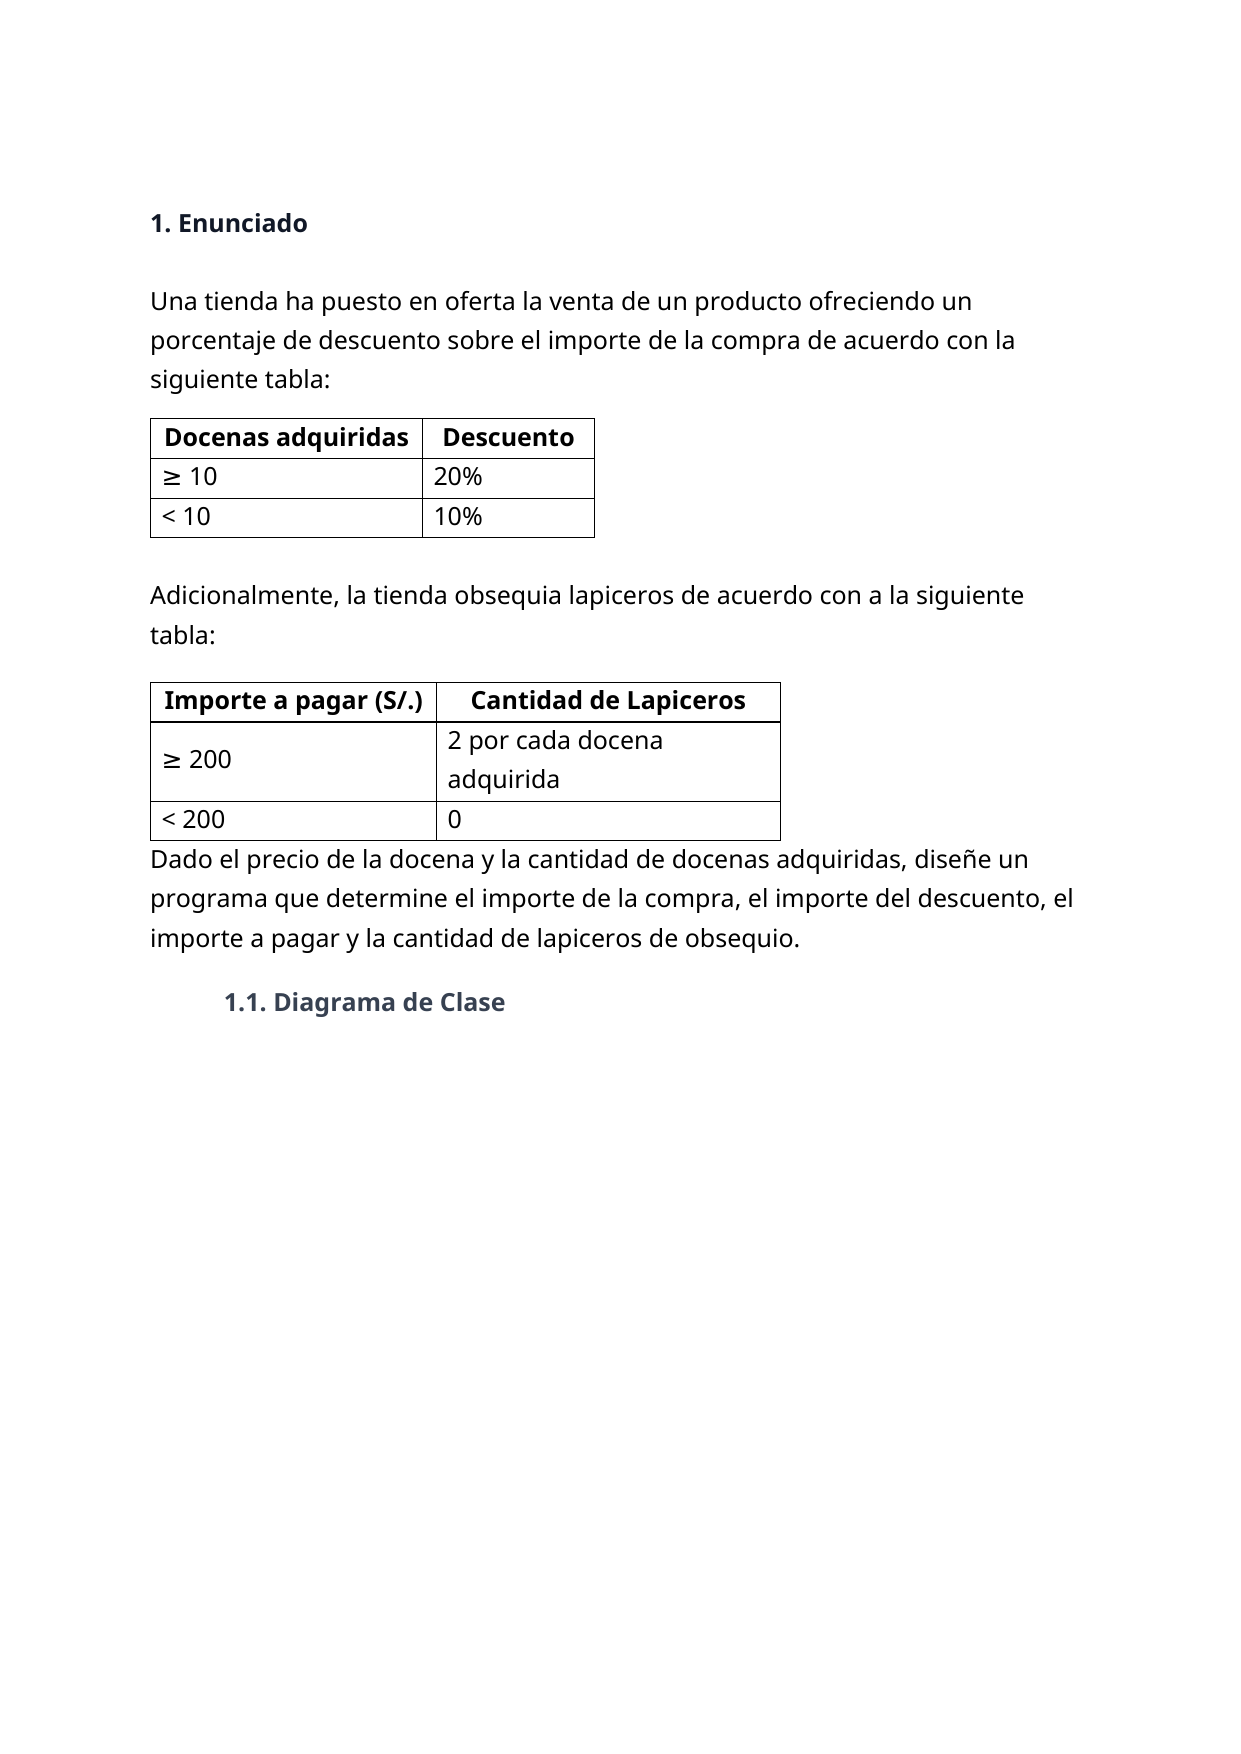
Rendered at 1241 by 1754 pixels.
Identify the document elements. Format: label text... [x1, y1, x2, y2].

table_header Cantidad de Lapiceros [437, 683, 780, 721]
text Una tienda ha puesto en oferta la venta de un producto ofreciendo un porcentaje de descuento sobre el importe de la compra de acuerdo con la siguiente tabla: [150, 283, 1090, 396]
table_header Docenas adquiridas [151, 419, 422, 458]
table_cell ≥ 10 [151, 459, 422, 498]
table_cell < 200 [151, 802, 436, 840]
text 1.1. Diagrama de Clase [150, 985, 1090, 1019]
table_header Descuento [423, 419, 594, 458]
table_cell 10% [423, 499, 594, 537]
table_cell 0 [437, 802, 780, 840]
table_cell ≥ 200 [151, 723, 436, 801]
table_cell < 10 [151, 499, 422, 537]
table_cell 2 por cada docena adquirida [437, 723, 780, 801]
table_cell 20% [423, 459, 594, 498]
text Dado el precio de la docena y la cantidad de docenas adquiridas, diseñe un programa que determine el importe de la compra, el importe del descuento, el importe a pagar y la cantidad de lapiceros de obsequio. [150, 841, 1090, 954]
text Adicionalmente, la tienda obsequia lapiceros de acuerdo con a la siguiente tabla: [150, 538, 1090, 651]
table_header Importe a pagar (S/.) [151, 683, 436, 721]
subtitle 1. Enunciado [150, 206, 1090, 240]
